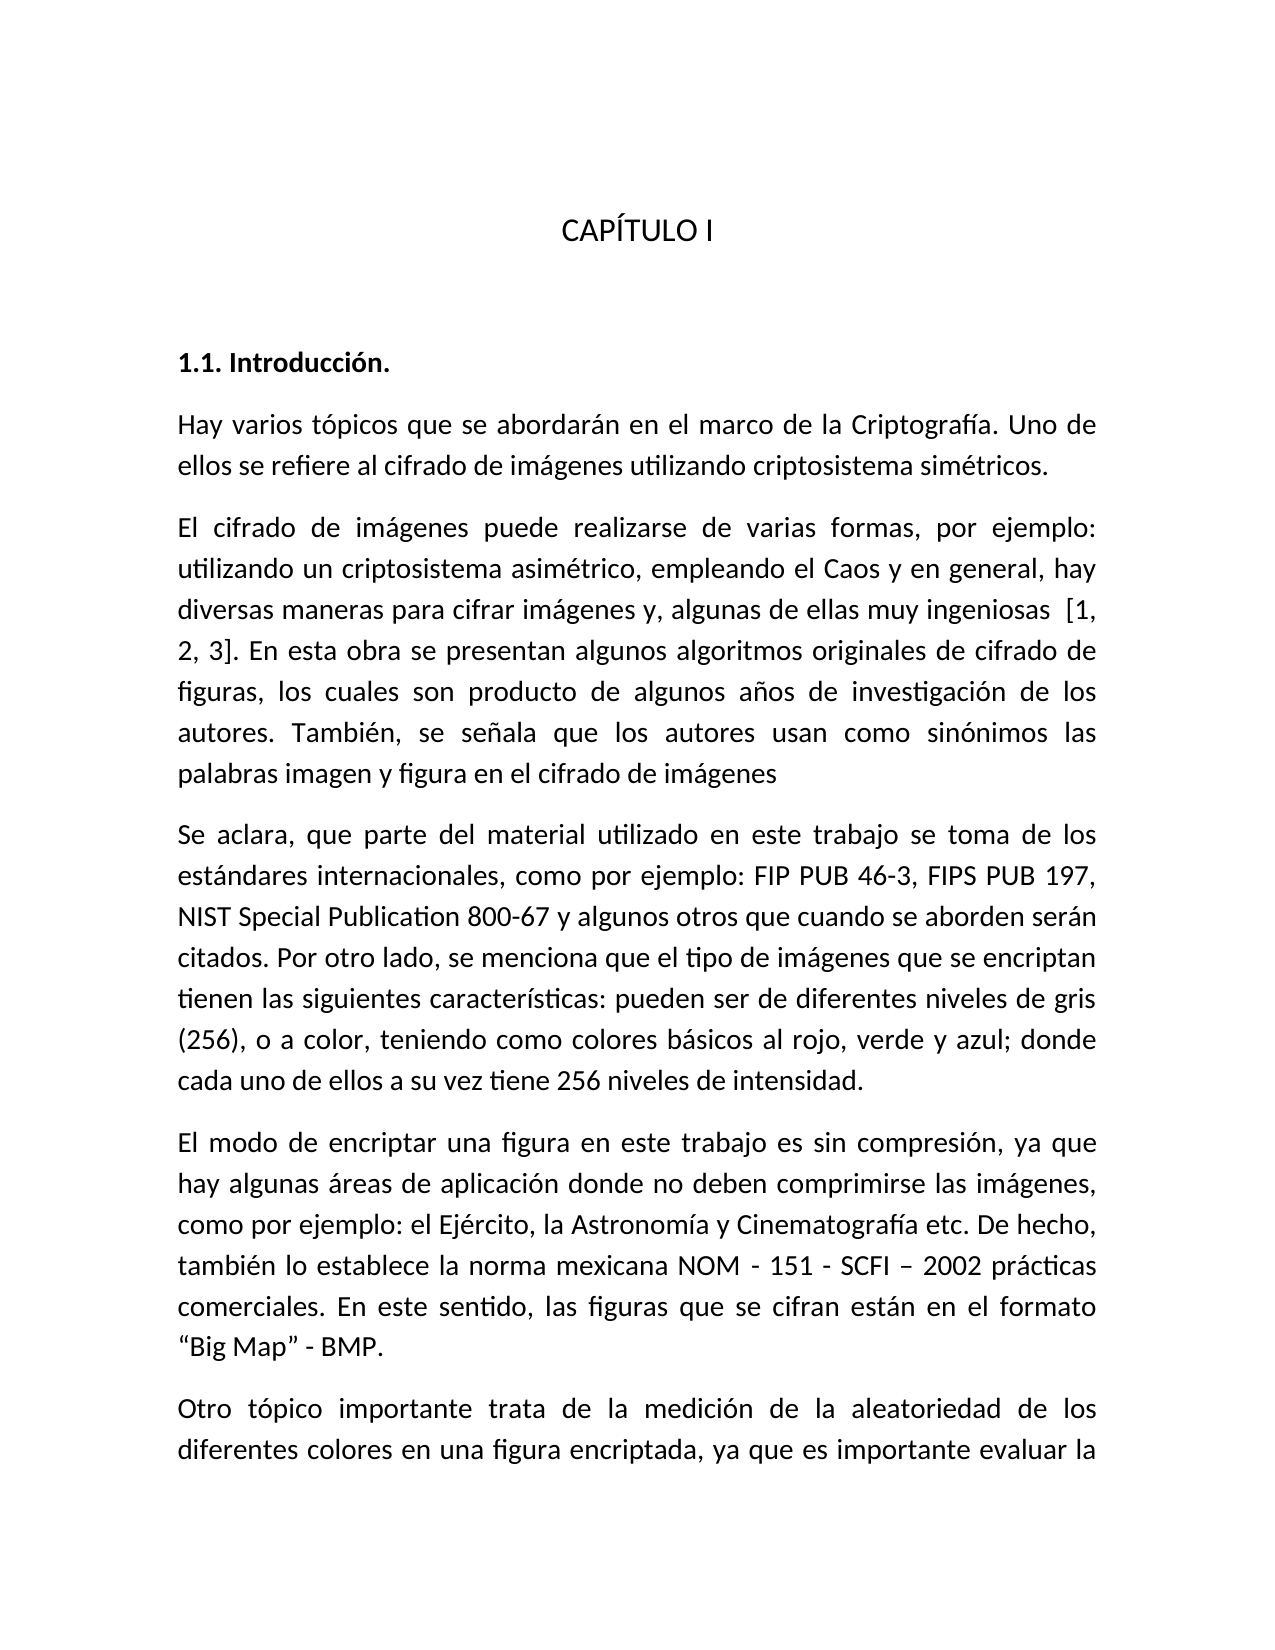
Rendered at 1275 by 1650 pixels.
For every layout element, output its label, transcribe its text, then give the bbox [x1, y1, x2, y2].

text El modo de encriptar una figura en este trabajo es sin compresión, ya que hay algunas áreas de aplicación donde no deben comprimirse las imágenes, como por ejemplo: el Ejército, la Astronomía y Cinematografía etc. De hecho, también lo establece la norma mexicana NOM - 151 - SCFI – 2002 prácticas comerciales. En este sentido, las figuras que se cifran están en el formato “Big Map” - BMP. [177, 1124, 1098, 1364]
text Se aclara, que parte del material utilizado en este trabajo se toma de los estándares internacionales, como por ejemplo: FIP PUB 46-3, FIPS PUB 197, NIST Special Publication 800-67 y algunos otros que cuando se aborden serán citados. Por otro lado, se menciona que el tipo de imágenes que se encriptan tienen las siguientes características: pueden ser de diferentes niveles de gris (256), o a color, teniendo como colores básicos al rojo, verde y azul; donde cada uno de ellos a su vez tiene 256 niveles de intensidad. [177, 816, 1098, 1098]
text 1.1. Introducción. [177, 344, 1098, 380]
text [177, 1390, 1098, 1467]
text Hay varios tópicos que se abordarán en el marco de la Criptografía. Uno de ellos se refiere al cifrado de imágenes utilizando criptosistema simétricos. [177, 406, 1098, 483]
subtitle CAPÍTULO I [177, 209, 1098, 250]
text El cifrado de imágenes puede realizarse de varias formas, por ejemplo: utilizando un criptosistema asimétrico, empleando el Caos y en general, hay diversas maneras para cifrar imágenes y, algunas de ellas muy ingeniosas [1, 2, 3]. En esta obra se presentan algunos algoritmos originales de cifrado de figuras, los cuales son producto de algunos años de investigación de los autores. También, se señala que los autores usan como sinónimos las palabras imagen y figura en el cifrado de imágenes [177, 509, 1098, 790]
